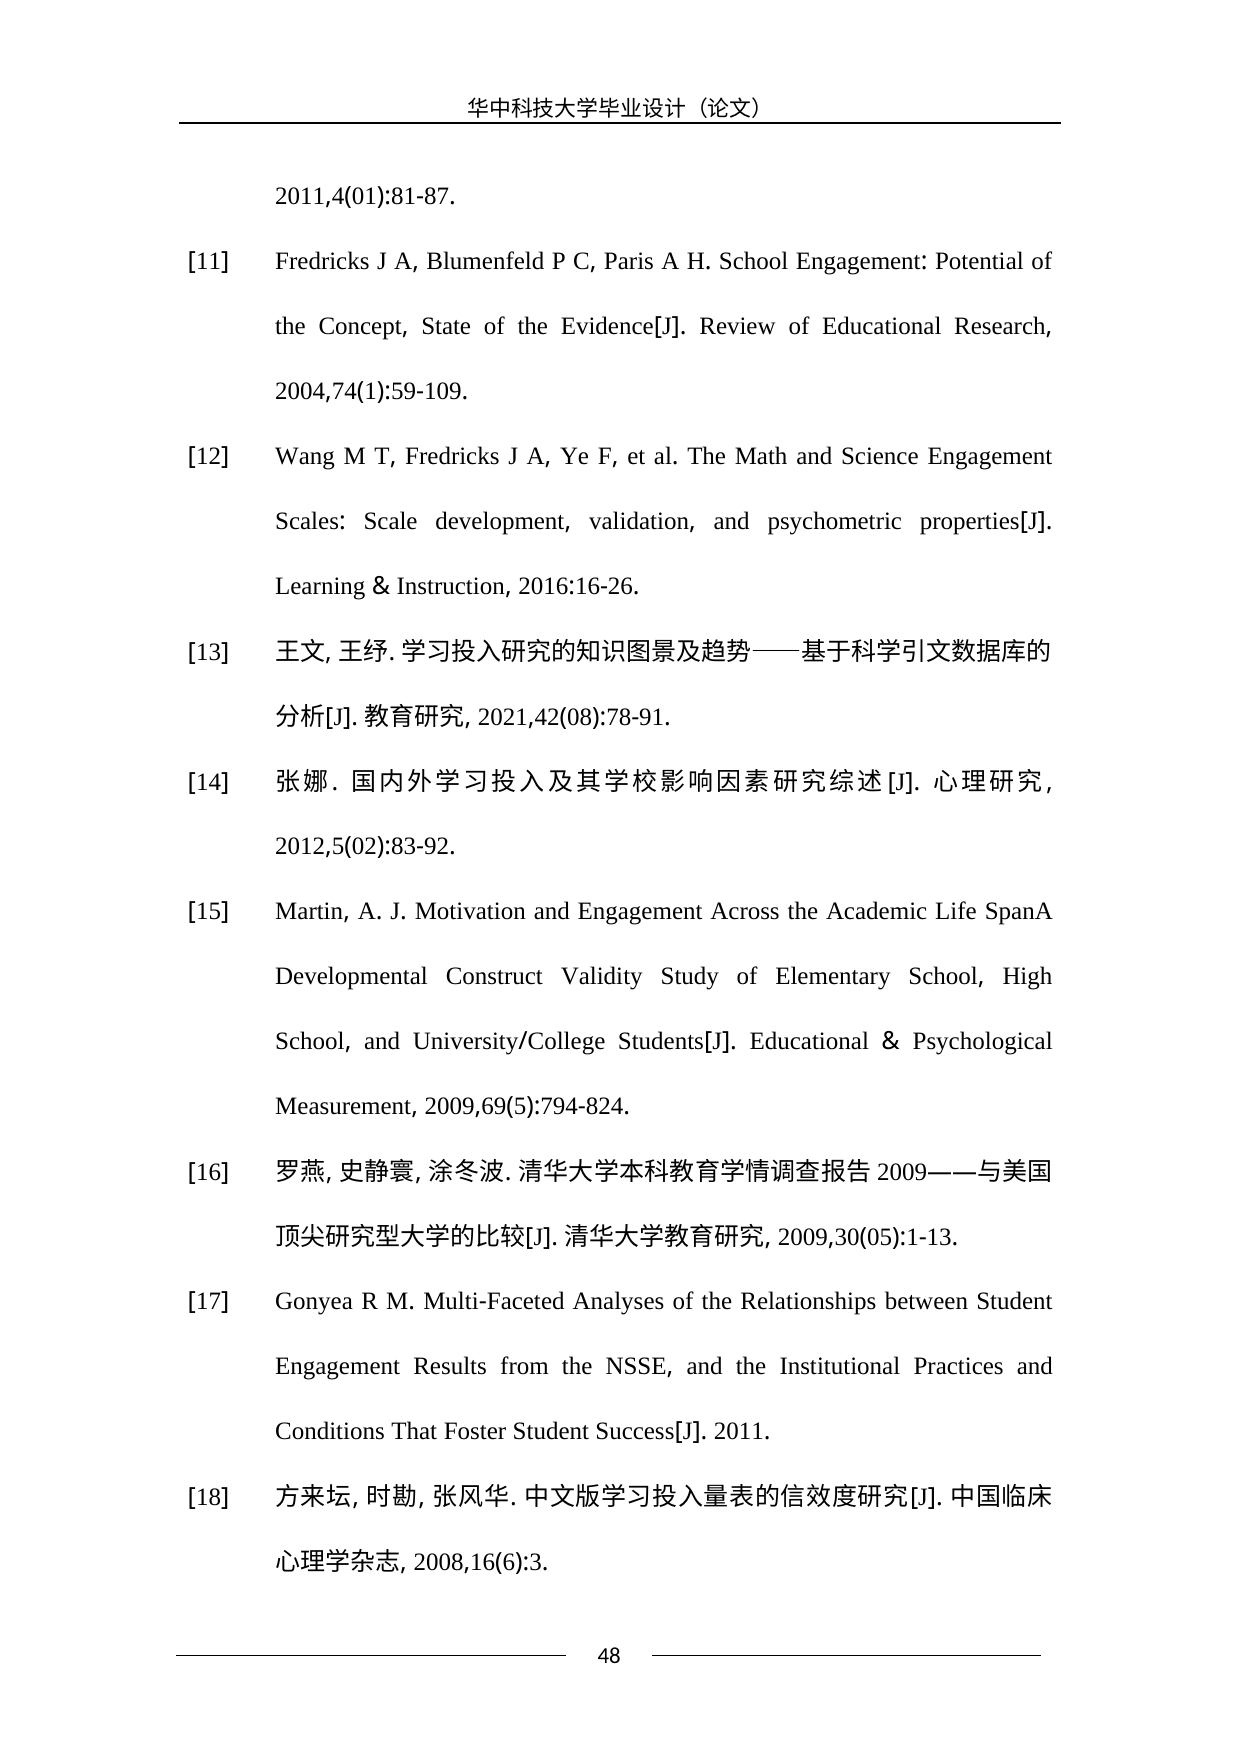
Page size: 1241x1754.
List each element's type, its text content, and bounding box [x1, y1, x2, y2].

text [18] 方来坛, 时勘, 张风华. 中文版学习投入量表的信效度研究[J]. 中国临床心理学杂志, 2008,16(6):3. [187, 1462, 1053, 1592]
text [13] 王文, 王纾. 学习投入研究的知识图景及趋势——基于科学引文数据库的分析[J]. 教育研究, 2021,42(08):78-91. [187, 617, 1053, 747]
text [15] Martin, A. J. Motivation and Engagement Across the Academic Life SpanA Developmental Construct Validity Study of Elementary School, High School, and University/College Students[J]. Educational & Psychological Measurement, 2009,69(5):794-824. [187, 877, 1053, 1137]
text [11] Fredricks J A, Blumenfeld P C, Paris A H. School Engagement: Potential of the Concept, State of the Evidence[J]. Review of Educational Research, 2004,74(1):59-109. [187, 227, 1053, 422]
text [17] Gonyea R M. Multi-Faceted Analyses of the Relationships between Student Engagement Results from the NSSE, and the Institutional Practices and Conditions That Foster Student Success[J]. 2011. [187, 1267, 1053, 1462]
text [187, 162, 1053, 227]
text [14] 张娜. 国内外学习投入及其学校影响因素研究综述[J]. 心理研究, 2012,5(02):83-92. [187, 747, 1053, 877]
text [16] 罗燕, 史静寰, 涂冬波. 清华大学本科教育学情调查报告2009——与美国顶尖研究型大学的比较[J]. 清华大学教育研究, 2009,30(05):1-13. [187, 1137, 1053, 1267]
text [12] Wang M T, Fredricks J A, Ye F, et al. The Math and Science Engagement Scales: Scale development, validation, and psychometric properties[J]. Learning & Instruction, 2016:16-26. [187, 422, 1053, 617]
